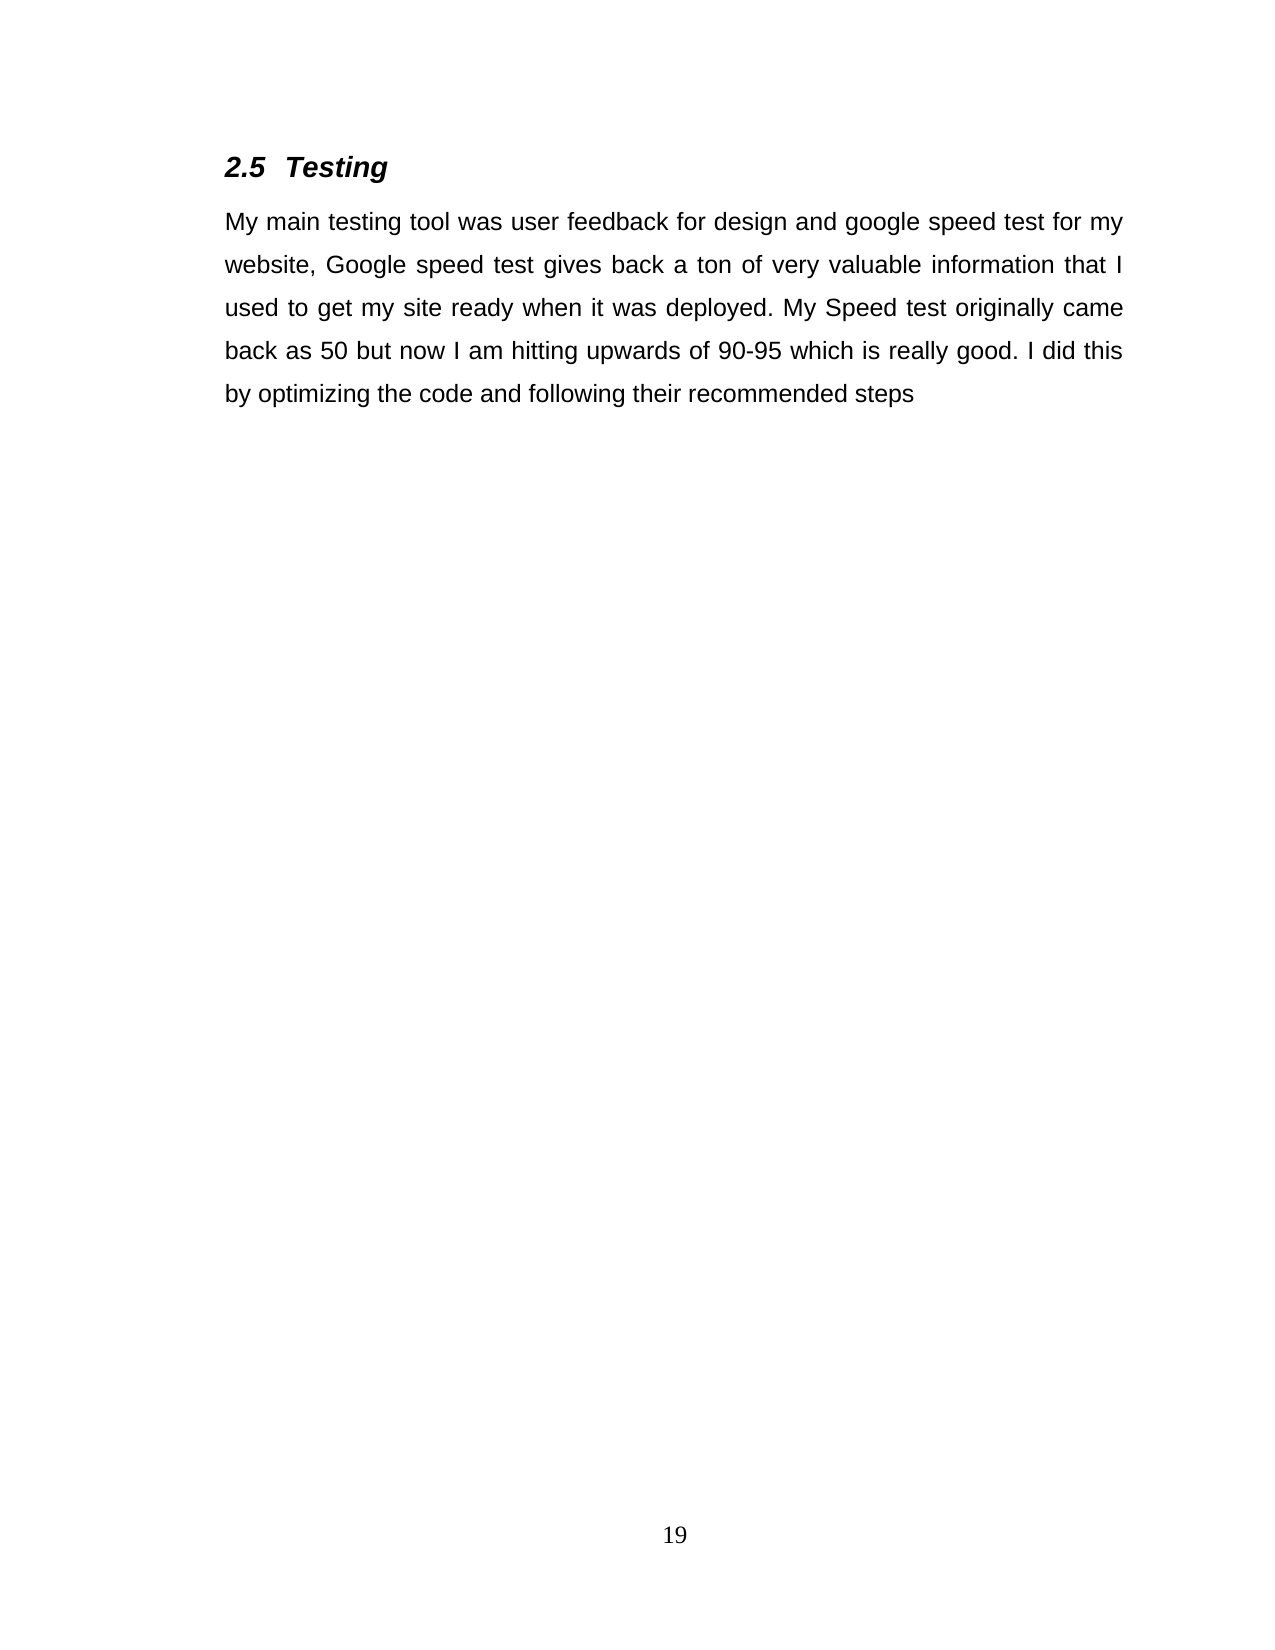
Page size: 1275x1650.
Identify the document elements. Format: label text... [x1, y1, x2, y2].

text My main testing tool was user feedback for design and google speed test for my website, Google speed test gives back a ton of very valuable information that I used to get my site ready when it was deployed. My Speed test originally came back as 50 but now I am hitting upwards of 90-95 which is really good. I did this by optimizing the code and following their recommended steps [224, 207, 1125, 408]
subtitle Testing [224, 150, 1125, 183]
